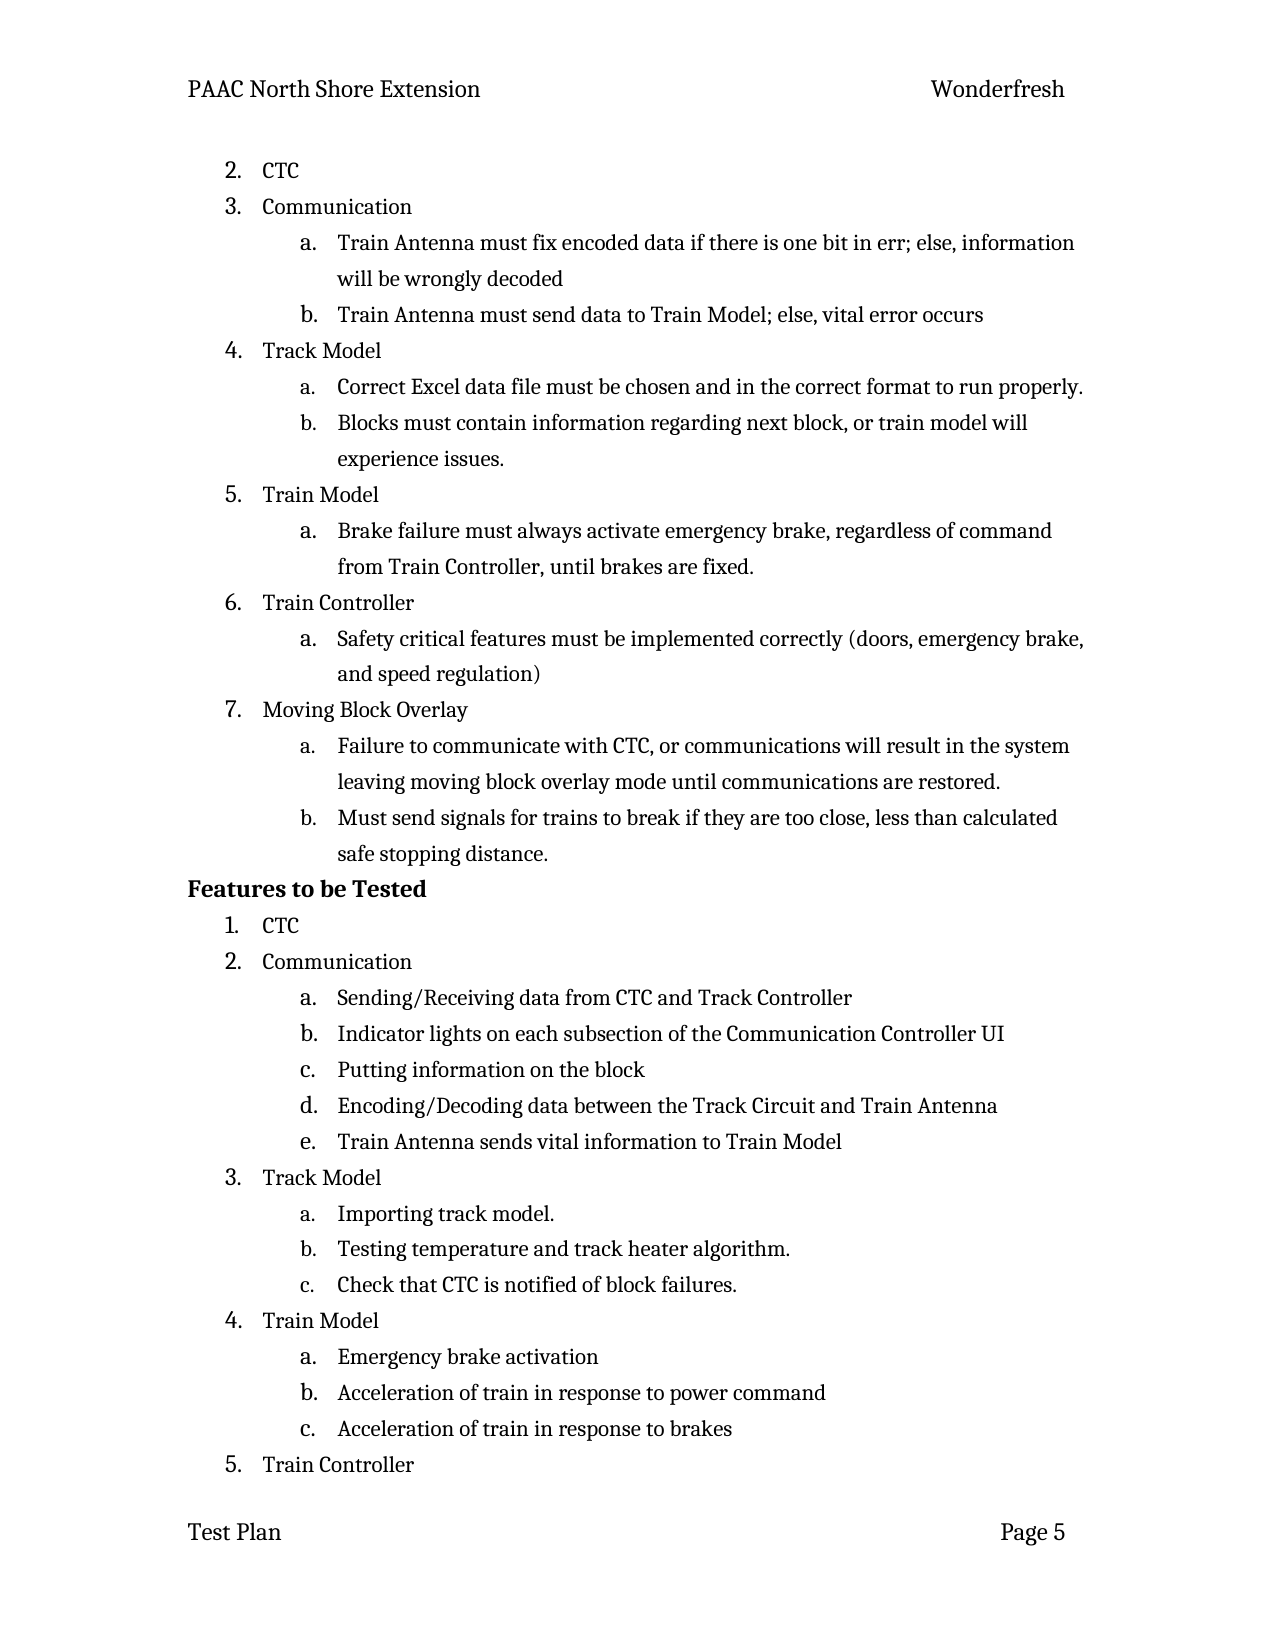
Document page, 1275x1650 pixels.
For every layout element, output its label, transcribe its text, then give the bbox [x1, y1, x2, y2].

list Train Antenna must send data to Train Model; else, vital error occurs [300, 294, 1087, 330]
list Communication [225, 941, 1087, 977]
list Putting information on the block [300, 1048, 1087, 1084]
list Failure to communicate with CTC, or communications will result in the system leaving moving block overlay mode until communications are restored. [300, 725, 1087, 797]
list Track Model [225, 330, 1087, 366]
list Encoding/Decoding data between the Track Circuit and Train Antenna [300, 1084, 1087, 1120]
list Train Antenna must fix encoded data if there is one bit in err; else, information will be wrongly decoded [300, 222, 1087, 294]
list Train Controller [225, 581, 1087, 617]
list Train Model [225, 1300, 1087, 1336]
list Communication [225, 186, 1087, 222]
list Check that CTC is notified of block failures. [300, 1264, 1087, 1300]
list Indicator lights on each subsection of the Communication Controller UI [300, 1012, 1087, 1048]
text Features to be Tested [187, 869, 1087, 905]
list Moving Block Overlay [225, 689, 1087, 725]
list Brake failure must always activate emergency brake, regardless of command from Train Controller, until brakes are fixed. [300, 509, 1087, 581]
list Track Model [225, 1156, 1087, 1192]
list Sending/Receiving data from CTC and Track Controller [300, 977, 1087, 1012]
list Testing temperature and track heater algorithm. [300, 1228, 1087, 1264]
list Emergency brake activation [300, 1336, 1087, 1372]
list Importing track model. [300, 1192, 1087, 1228]
list Correct Excel data file must be chosen and in the correct format to run properly. [300, 366, 1087, 402]
list CTC [225, 905, 1087, 941]
list Train Controller [225, 1444, 1087, 1480]
list Train Model [225, 473, 1087, 509]
list Acceleration of train in response to brakes [300, 1408, 1087, 1444]
list Acceleration of train in response to power command [300, 1372, 1087, 1408]
list Train Antenna sends vital information to Train Model [300, 1120, 1087, 1156]
list Must send signals for trains to break if they are too close, less than calculated safe stopping distance. [300, 797, 1087, 869]
list Safety critical features must be implemented correctly (doors, emergency brake, and speed regulation) [300, 617, 1087, 689]
list Blocks must contain information regarding next block, or train model will experience issues. [300, 402, 1087, 473]
list CTC [225, 150, 1087, 186]
